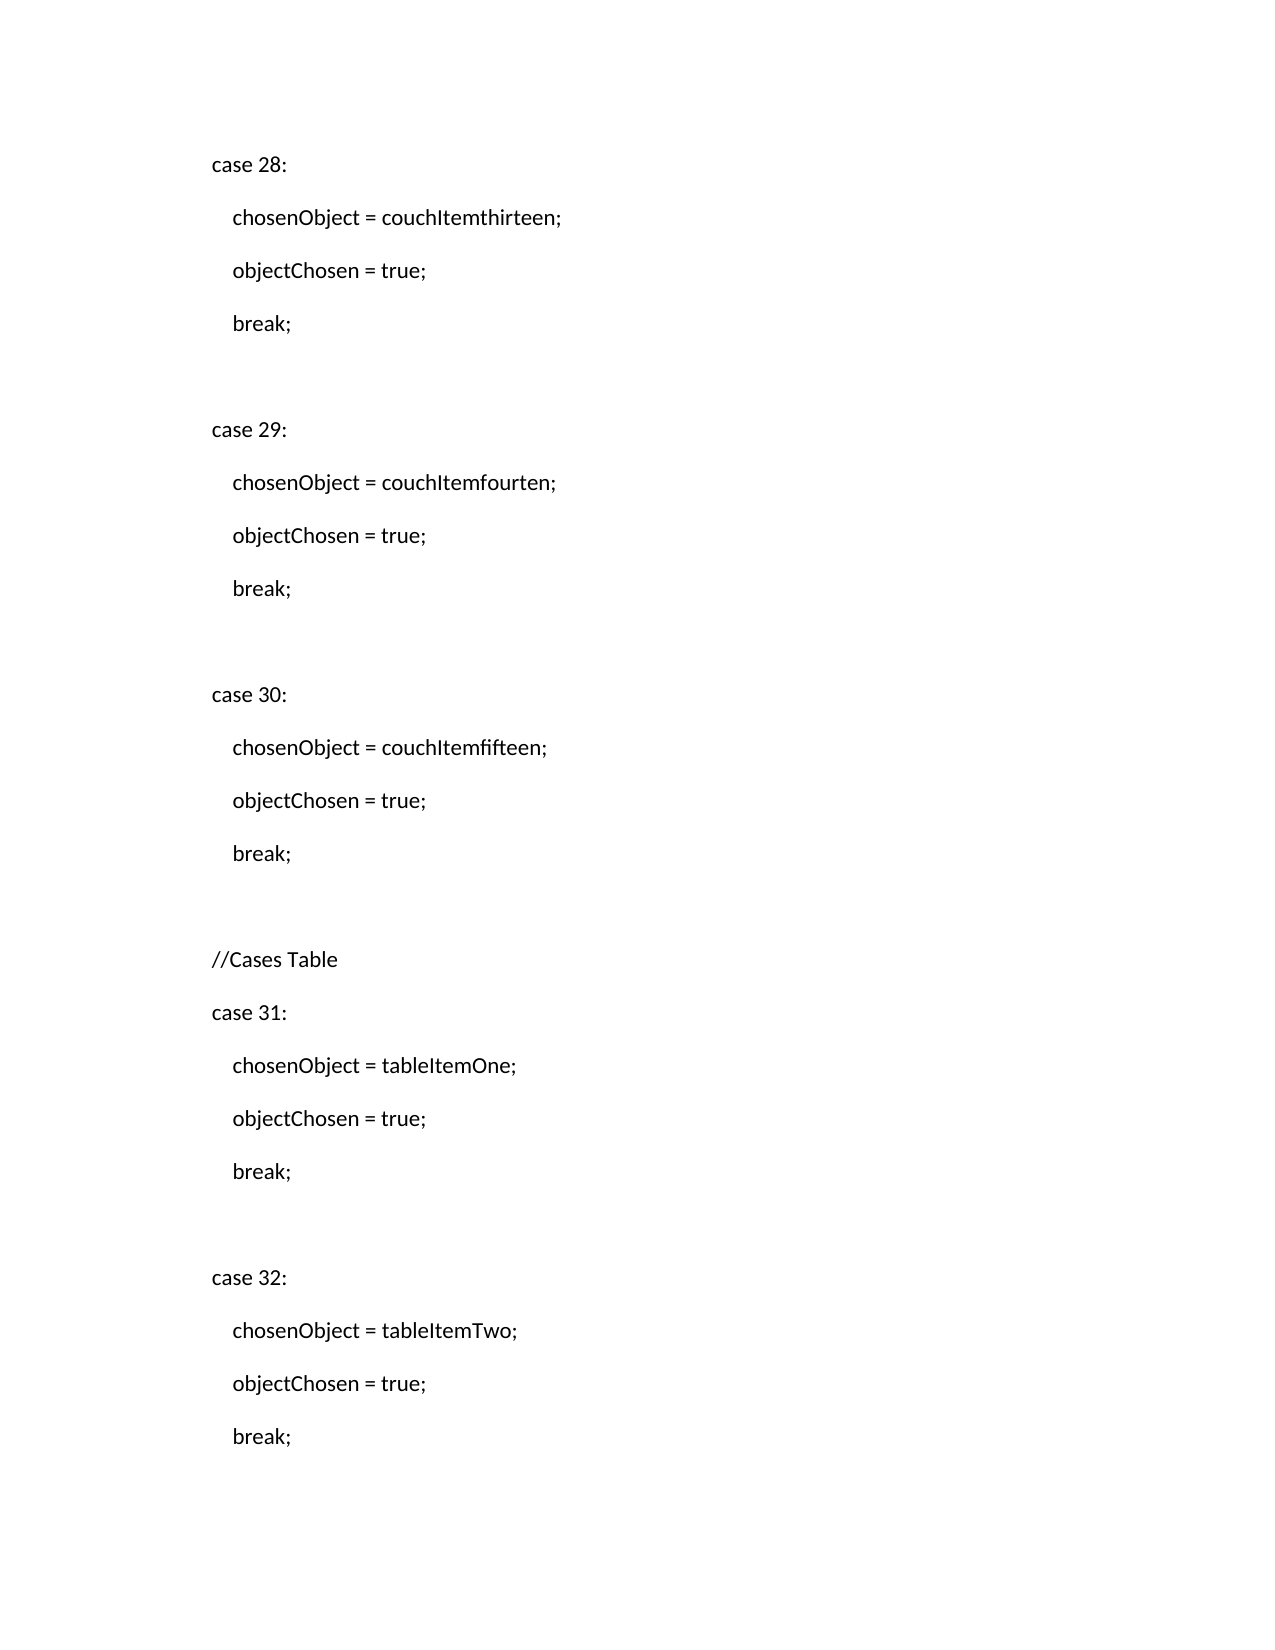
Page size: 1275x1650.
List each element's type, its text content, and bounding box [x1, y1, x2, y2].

text objectChosen = true; [150, 1369, 1125, 1397]
text case 28: [150, 150, 1125, 178]
text objectChosen = true; [150, 256, 1125, 284]
text case 32: [150, 1263, 1125, 1291]
text case 29: [150, 415, 1125, 443]
text break; [150, 574, 1125, 602]
text break; [150, 839, 1125, 867]
text case 30: [150, 680, 1125, 708]
text objectChosen = true; [150, 1104, 1125, 1132]
text break; [150, 309, 1125, 337]
text //Cases Table [150, 945, 1125, 973]
text chosenObject = tableItemTwo; [150, 1316, 1125, 1344]
text objectChosen = true; [150, 521, 1125, 549]
text chosenObject = couchItemthirteen; [150, 203, 1125, 231]
text break; [150, 1422, 1125, 1451]
text objectChosen = true; [150, 786, 1125, 814]
text chosenObject = couchItemfourten; [150, 468, 1125, 496]
text break; [150, 1157, 1125, 1185]
text chosenObject = couchItemfifteen; [150, 733, 1125, 761]
text case 31: [150, 998, 1125, 1026]
text chosenObject = tableItemOne; [150, 1051, 1125, 1079]
